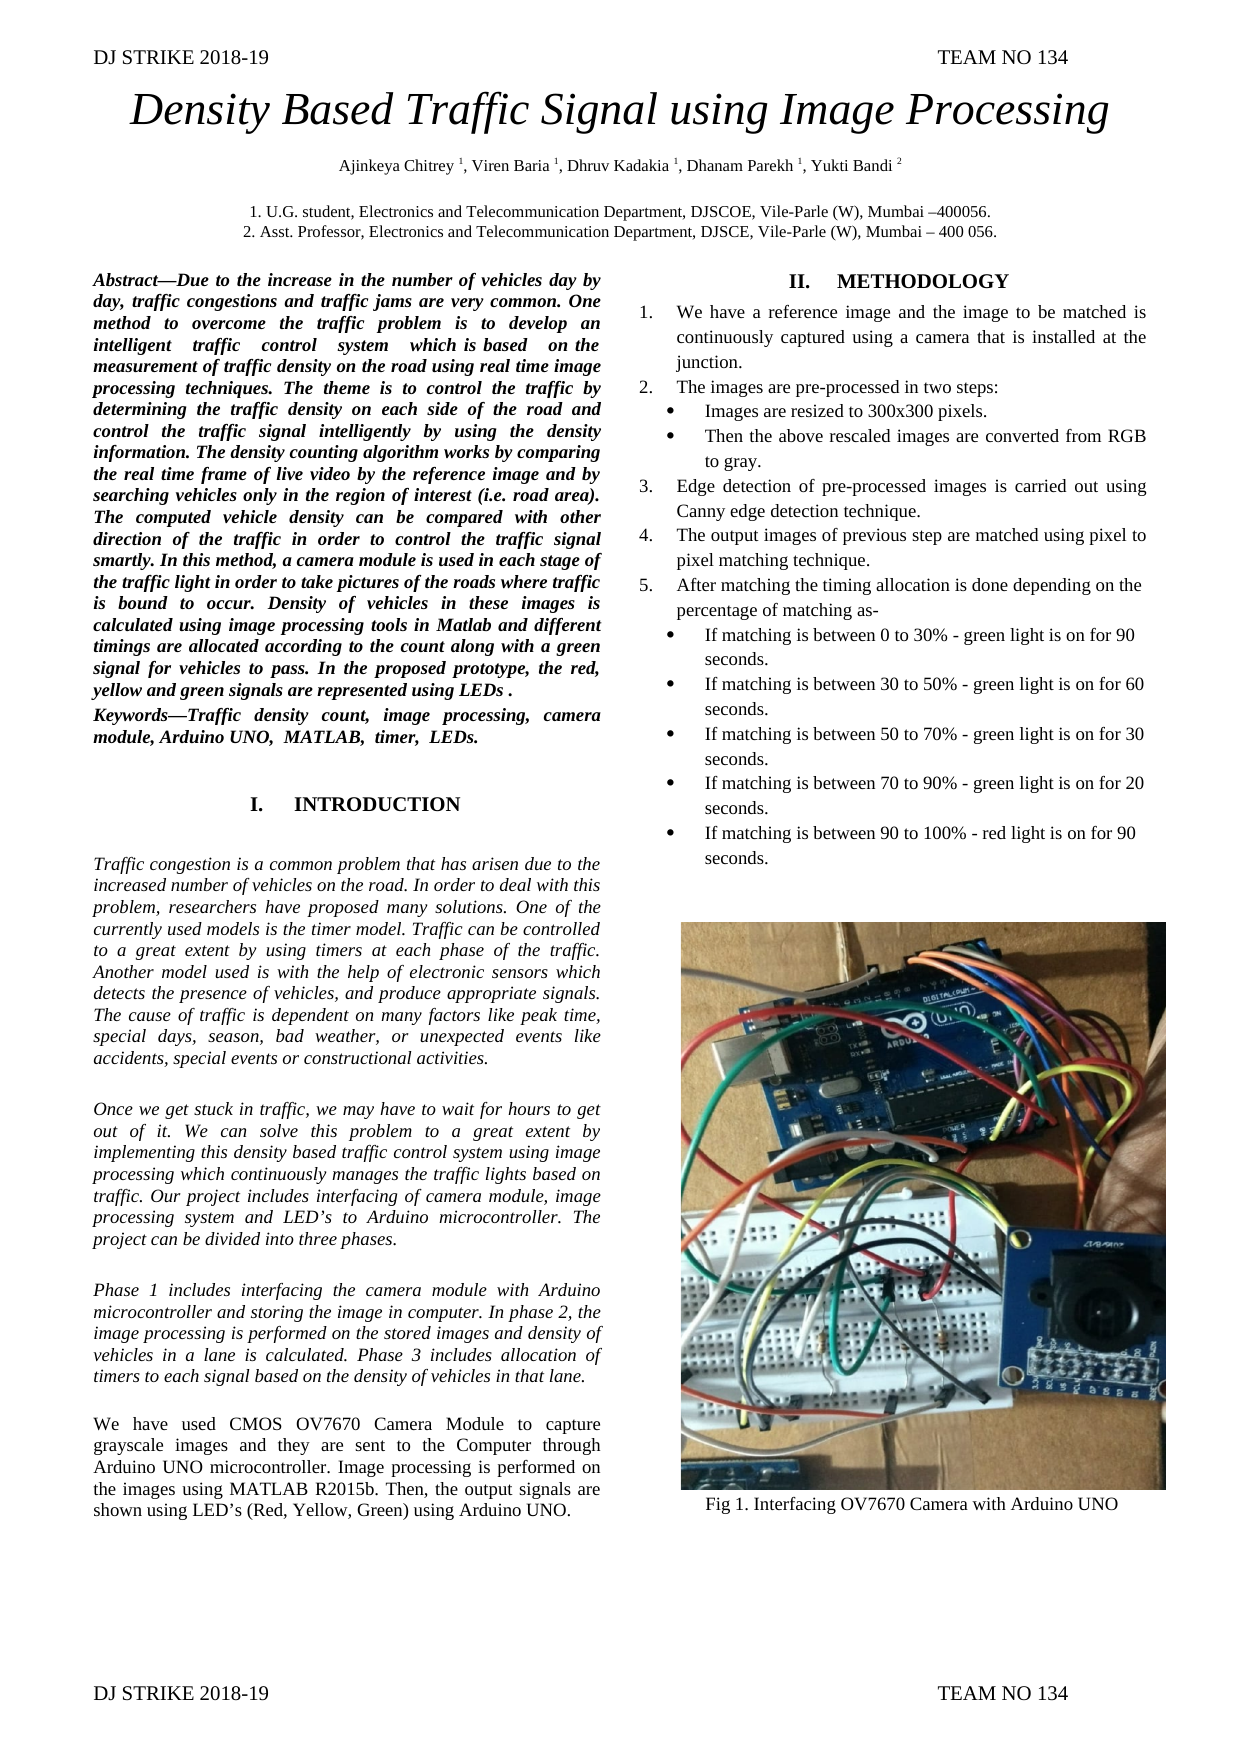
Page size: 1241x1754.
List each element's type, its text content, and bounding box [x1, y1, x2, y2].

subtitle Abstract—Due to the increase in the number of vehicles day by day, traffic congestions and traffic jams are very common. One method to overcome the traffic problem is to develop an intelligent traffic control system which is based on the measurement of traffic density on the road using real time image processing techniques. The theme is to control the traffic by determining the traffic density on each side of the road and control the traffic signal intelligently by using the density information. The density counting algorithm works by comparing the real time frame of live video by the reference image and by searching vehicles only in the region of interest (i.e. road area). The computed vehicle density can be compared with other direction of the traffic in order to control the traffic signal smartly. In this method, a camera module is used in each stage of the traffic light in order to take pictures of the roads where traffic is bound to occur. Density of vehicles in these images is calculated using image processing tools in Matlab and different timings are allocated according to the count along with a green signal for vehicles to pass. In the proposed prototype, the red, yellow and green signals are represented using LEDs . [93, 269, 601, 700]
list If matching is between 50 to 70% - green light is on for 30 seconds. [667, 723, 1147, 769]
list The output images of previous step are matched using pixel to pixel matching technique. [639, 524, 1147, 571]
list Fig 1. Interfacing OV7670 Camera with Arduino UNO [676, 1493, 1147, 1515]
subtitle METHODOLOGY [639, 269, 1147, 293]
subtitle Once we get stuck in traffic, we may have to wait for hours to get out of it. We can solve this problem to a great extent by implementing this density based traffic control system using image processing which continuously manages the traffic lights based on traffic. Our project includes interfacing of camera module, image processing system and LED’s to Arduino microcontroller. The project can be divided into three phases. [93, 1098, 601, 1249]
subtitle Phase 1 includes interfacing the camera module with Arduino microcontroller and storing the image in computer. In phase 2, the image processing is performed on the stored images and density of vehicles in a lane is calculated. Phase 3 includes allocation of timers to each signal based on the density of vehicles in that lane. [93, 1279, 601, 1387]
list We have a reference image and the image to be matched is continuously captured using a camera that is installed at the junction. [639, 301, 1147, 372]
text 1. U.G. student, Electronics and Telecommunication Department, DJSCOE, Vile-Parle (W), Mumbai –400056. [93, 202, 1147, 221]
subtitle Density Based Traffic Signal using Image Processing [93, 82, 1147, 134]
list The images are pre-processed in two steps: [639, 376, 1147, 397]
subtitle Keywords—Traffic density count, image processing, camera module, Arduino UNO, MATLAB, timer, LEDs. [93, 704, 601, 747]
subtitle Traffic congestion is a common problem that has arisen due to the increased number of vehicles on the road. In order to deal with this problem, researchers have proposed many solutions. One of the currently used models is the timer model. Traffic can be controlled to a great extent by using timers at each phase of the traffic. Another model used is with the help of electronic sensors which detects the presence of vehicles, and produce appropriate signals. The cause of traffic is dependent on many factors like peak time, special days, season, bad weather, or unexpected events like accidents, special events or constructional activities. [93, 853, 601, 1068]
list Images are resized to 300x300 pixels. [667, 400, 1147, 422]
list If matching is between 0 to 30% - green light is on for 90 seconds. [667, 623, 1147, 670]
text 2. Asst. Professor, Electronics and Telecommunication Department, DJSCE, Vile-Parle (W), Mumbai – 400 056. [93, 221, 1147, 241]
list If matching is between 90 to 100% - red light is on for 90 seconds. [667, 822, 1147, 868]
list If matching is between 30 to 50% - green light is on for 60 seconds. [667, 673, 1147, 719]
picture [681, 922, 1165, 1490]
subtitle INTRODUCTION [93, 792, 601, 816]
list If matching is between 70 to 90% - green light is on for 20 seconds. [667, 772, 1147, 818]
list Then the above rescaled images are converted from RGB to gray. [667, 425, 1147, 471]
text We have used CMOS OV7670 Camera Module to capture grayscale images and they are sent to the Computer through Arduino UNO microcontroller. Image processing is performed on the images using MATLAB R2015b. Then, the output signals are shown using LED’s (Red, Yellow, Green) using Arduino UNO. [93, 1413, 601, 1521]
list Edge detection of pre-processed images is carried out using Canny edge detection technique. [639, 475, 1147, 521]
list After matching the timing allocation is done depending on the percentage of matching as- [639, 574, 1147, 620]
